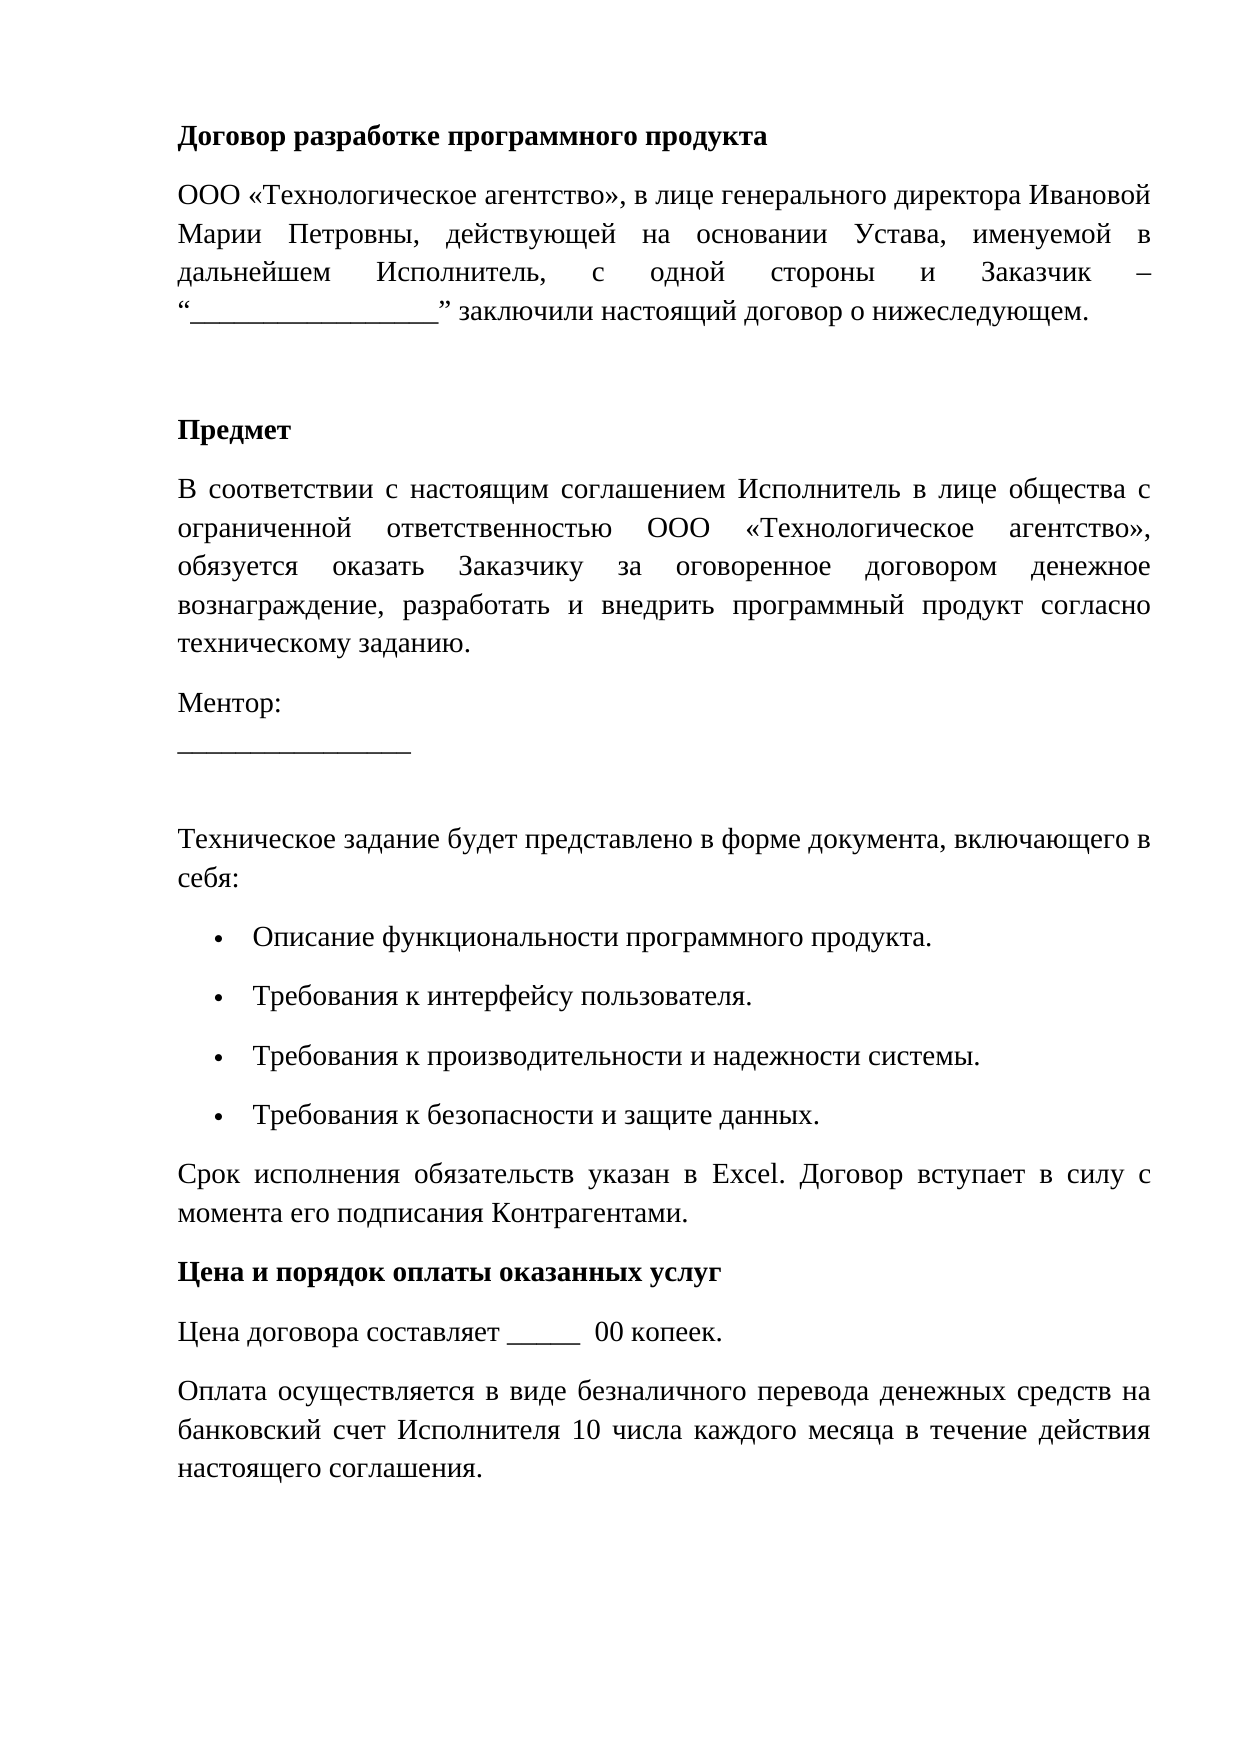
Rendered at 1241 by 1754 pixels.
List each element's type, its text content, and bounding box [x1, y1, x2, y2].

text Цена и порядок оплаты оказанных услуг [177, 1254, 1152, 1288]
text Ментор: ________________ [177, 685, 1152, 757]
text Договор разработке программного продукта [177, 118, 1152, 152]
text Цена договора составляет _____ 00 копеек. [177, 1314, 1152, 1347]
list Требования к интерфейсу пользователя. [215, 978, 1152, 1012]
text В соответствии с настоящим соглашением Исполнитель в лице общества с ограниченной ответственностью ООО «Технологическое агентство», обязуется оказать Заказчику за оговоренное договором денежное вознаграждение, разработать и внедрить программный продукт согласно техническому заданию. [177, 471, 1152, 659]
text Срок исполнения обязательств указан в Excel. Договор вступает в силу с момента его подписания Контрагентами. [177, 1157, 1152, 1229]
text Предмет [177, 412, 1152, 445]
list Описание функциональности программного продукта. [215, 919, 1152, 953]
list Требования к безопасности и защите данных. [215, 1097, 1152, 1131]
list Требования к производительности и надежности системы. [215, 1038, 1152, 1071]
text ООО «Технологическое агентство», в лице генерального директора Ивановой Марии Петровны, действующей на основании Устава, именуемой в дальнейшем Исполнитель, с одной стороны и Заказчик – “_________________” заключили настоящий договор о нижеследующем. [177, 177, 1152, 327]
text Техническое задание будет представлено в форме документа, включающего в себя: [177, 783, 1152, 893]
text Оплата осуществляется в виде безналичного перевода денежных средств на банковский счет Исполнителя 10 числа каждого месяца в течение действия настоящего соглашения. [177, 1373, 1152, 1484]
